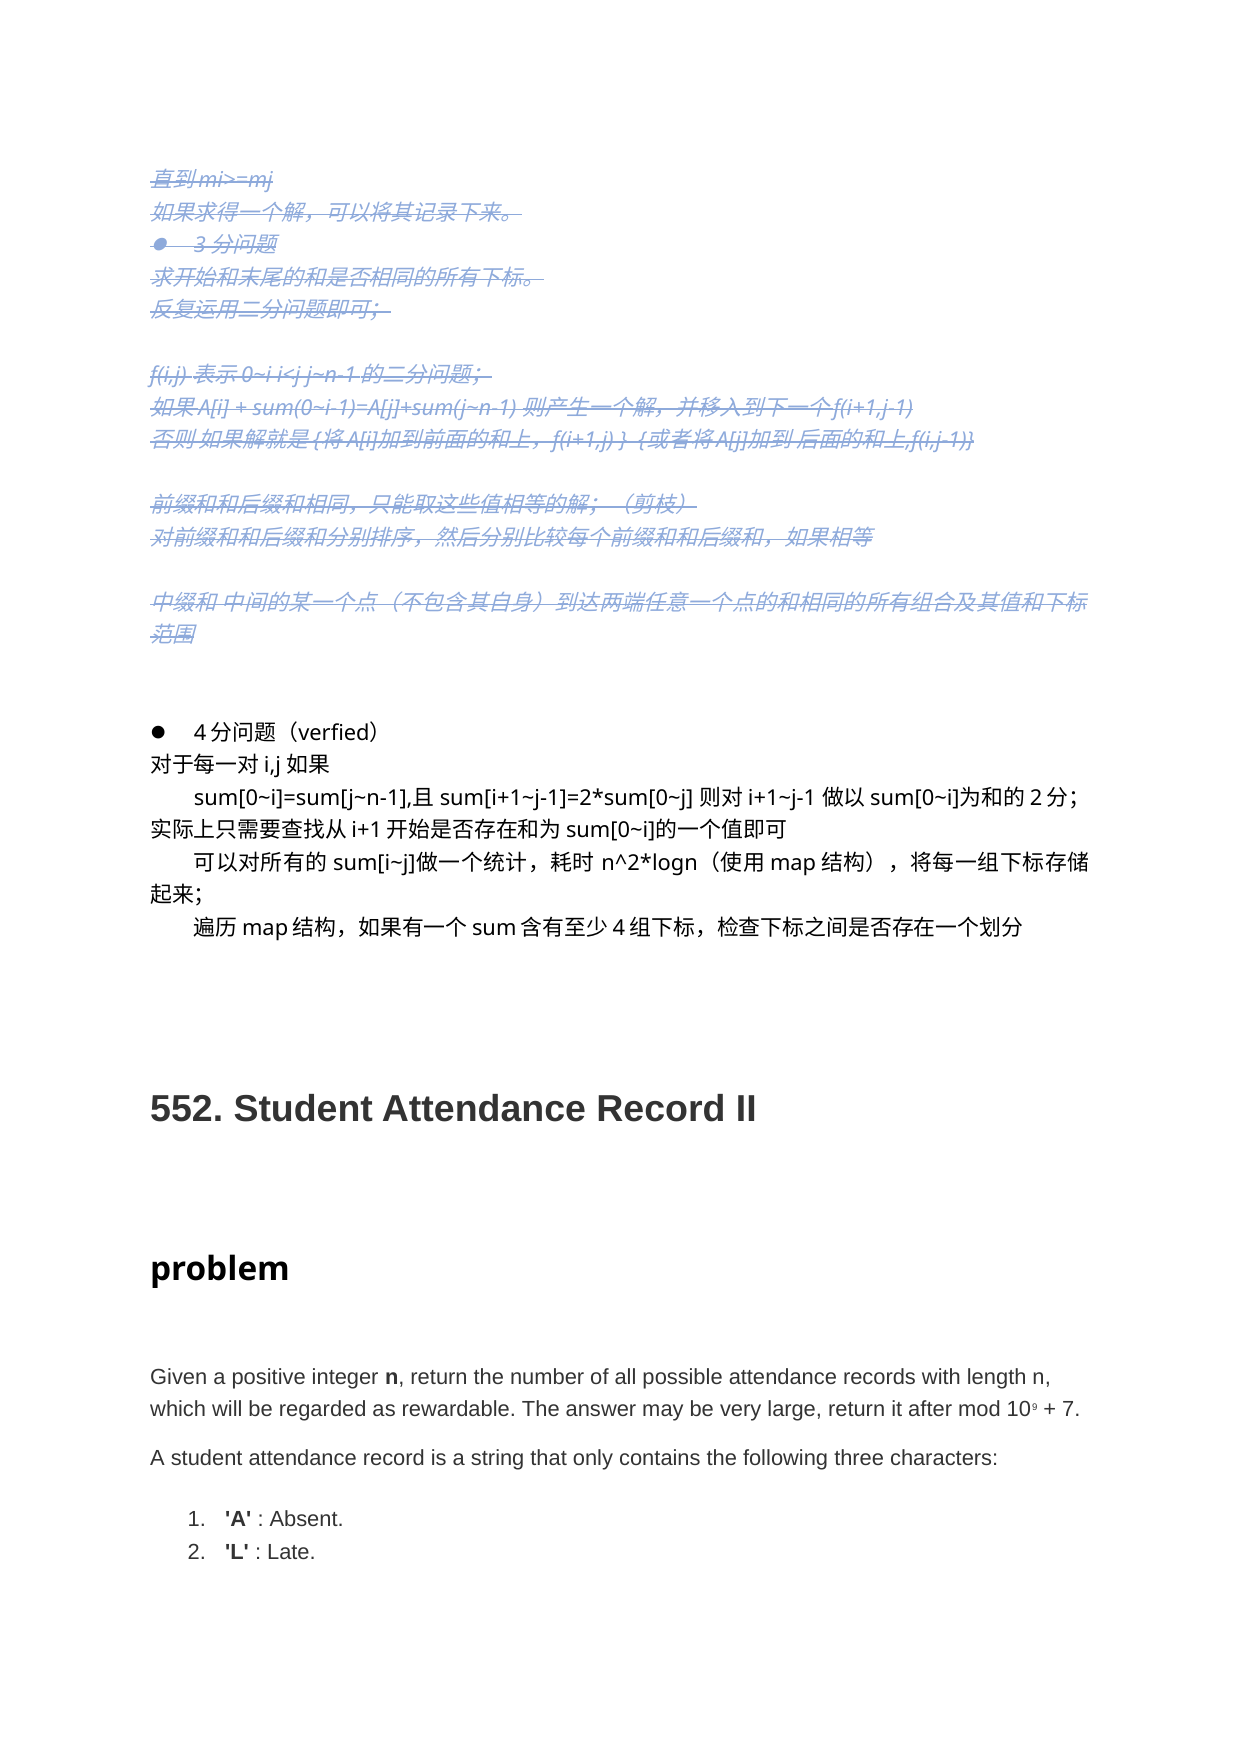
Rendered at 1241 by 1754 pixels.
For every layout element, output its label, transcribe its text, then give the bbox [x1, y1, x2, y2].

list 3分问题 [150, 227, 1090, 259]
text 对前缀和和后缀和分别排序，然后分别比较每个前缀和和后缀和，如果相等 [150, 519, 1090, 552]
text Given a positive integer n, return the number of all possible attendance records with length n, which will be regarded as rewardable. The answer may be very large, return it after mod 109 + 7. [150, 1360, 1090, 1425]
text 中缀和 中间的某一个点（不包含其自身）到达两端任意一个点的和相同的所有组合及其值和下标范围 [150, 584, 1090, 649]
text 否则 如果解就是 {将A[i]加到前面的和上，f(i+1,j) } {或者将A[j]加到 后面的和上,f(i,j-1)} [150, 422, 1090, 454]
text 如果A[i] + sum(0~i-1)=A[j]+sum(j~n-1) 则产生一个解，并移入到下一个f(i+1,j-1) [150, 389, 1090, 422]
text 遍历map结构，如果有一个sum含有至少4组下标，检查下标之间是否存在一个划分 [150, 909, 1090, 942]
text 对于每一对i,j 如果 [150, 747, 1090, 779]
text A student attendance record is a string that only contains the following three characters: [150, 1441, 1090, 1473]
subtitle problem [150, 1235, 1090, 1300]
text 实际上只需要查找从i+1开始是否存在和为sum[0~i]的一个值即可 [150, 812, 1090, 844]
text 前缀和和后缀和相同，只能取这些值相等的解；（剪枝） [150, 487, 1090, 519]
text 可以对所有的sum[i~j]做一个统计，耗时 n^2*logn（使用map结构），将每一组下标存储起来； [150, 844, 1090, 909]
subtitle 552. Student Attendance Record II [150, 1075, 1090, 1140]
text f(i,j) 表示 0~i i<j j~n-1的二分问题； [150, 357, 1090, 389]
text 如果求得一个解，可以将其记录下来。 [150, 194, 1090, 227]
text 求开始和末尾的和是否相同的所有下标。 [150, 259, 1090, 292]
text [150, 162, 1090, 194]
list 'A' : Absent. [187, 1502, 1090, 1535]
list 4分问题（verfied） [150, 714, 1090, 747]
text sum[0~i]=sum[j~n-1],且 sum[i+1~j-1]=2*sum[0~j] 则对 i+1~j-1 做以sum[0~i]为和的2分； [150, 779, 1090, 812]
text 反复运用二分问题即可； [150, 292, 1090, 324]
list 'L' : Late. [187, 1535, 1090, 1567]
